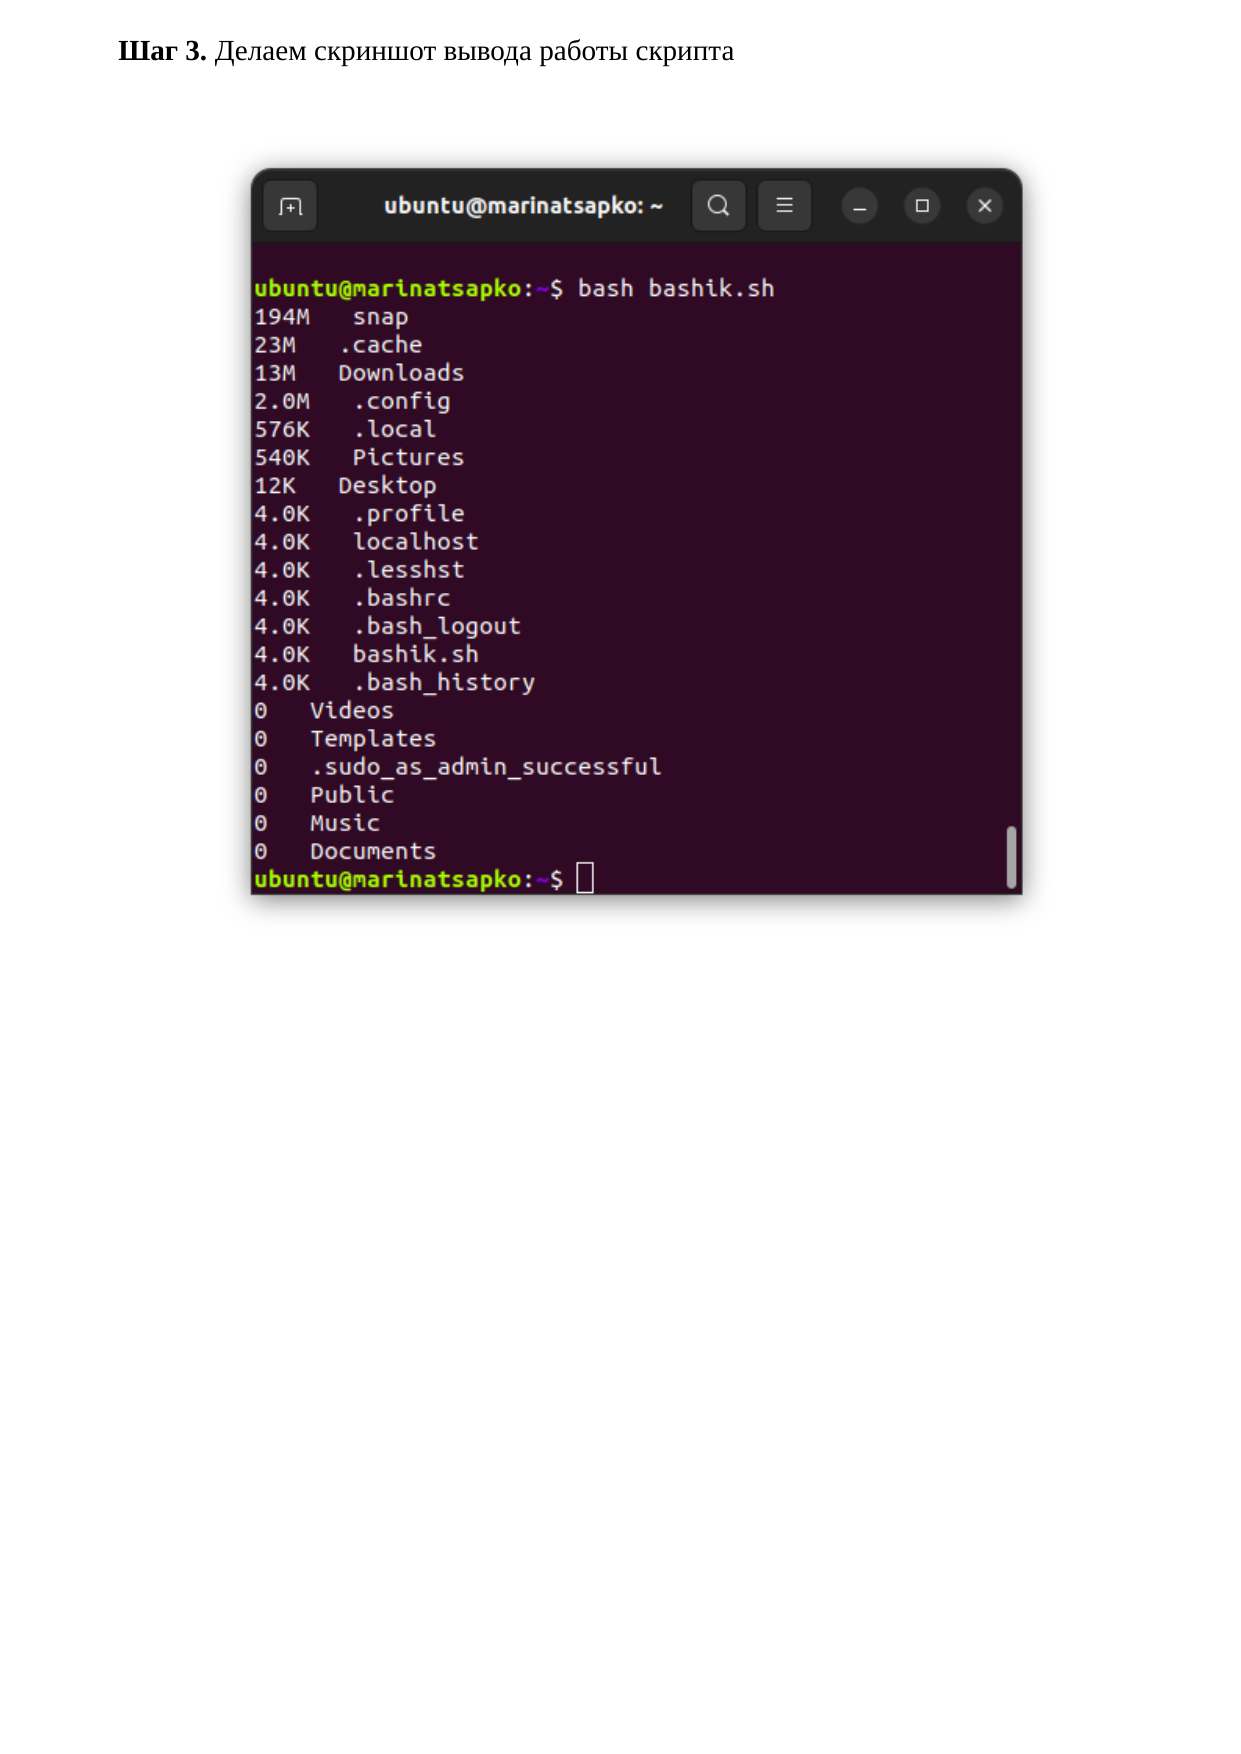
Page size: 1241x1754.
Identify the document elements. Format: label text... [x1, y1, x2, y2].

picture [212, 134, 1062, 939]
text Шаг 3. Делаем скриншот вывода работы скрипта [118, 33, 1122, 67]
